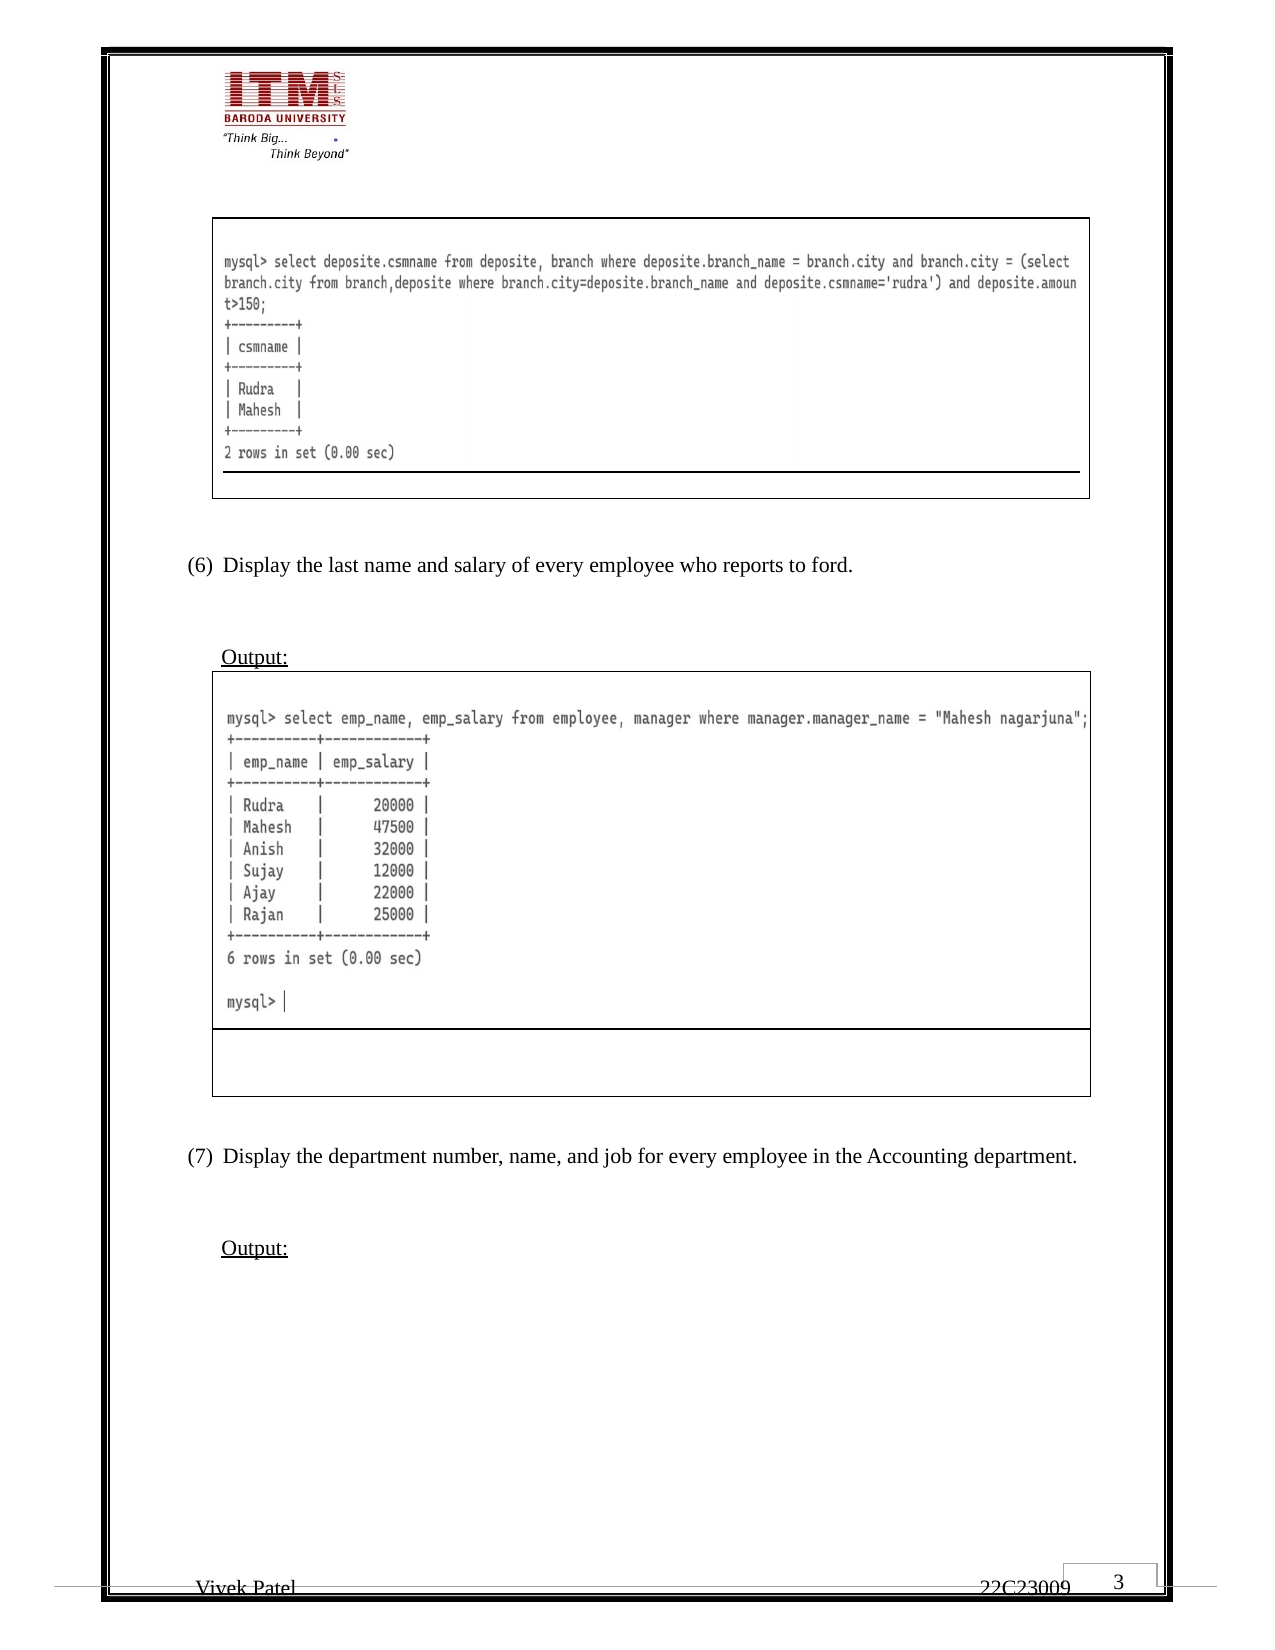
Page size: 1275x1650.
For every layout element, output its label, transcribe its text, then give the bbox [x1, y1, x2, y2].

table_header [213, 672, 1090, 1028]
list Display the last name and salary of every employee who reports to ford. [187, 552, 1079, 577]
list Display the department number, name, and job for every employee in the Accounting department. [187, 1143, 1079, 1168]
picture [206, 68, 362, 166]
picture [222, 248, 1081, 470]
text Output: [221, 644, 1079, 669]
table_cell [213, 1030, 1090, 1096]
picture [108, 1564, 1165, 1602]
picture [223, 701, 1090, 1027]
picture [108, 46, 1165, 56]
text Output: [221, 1234, 1079, 1260]
